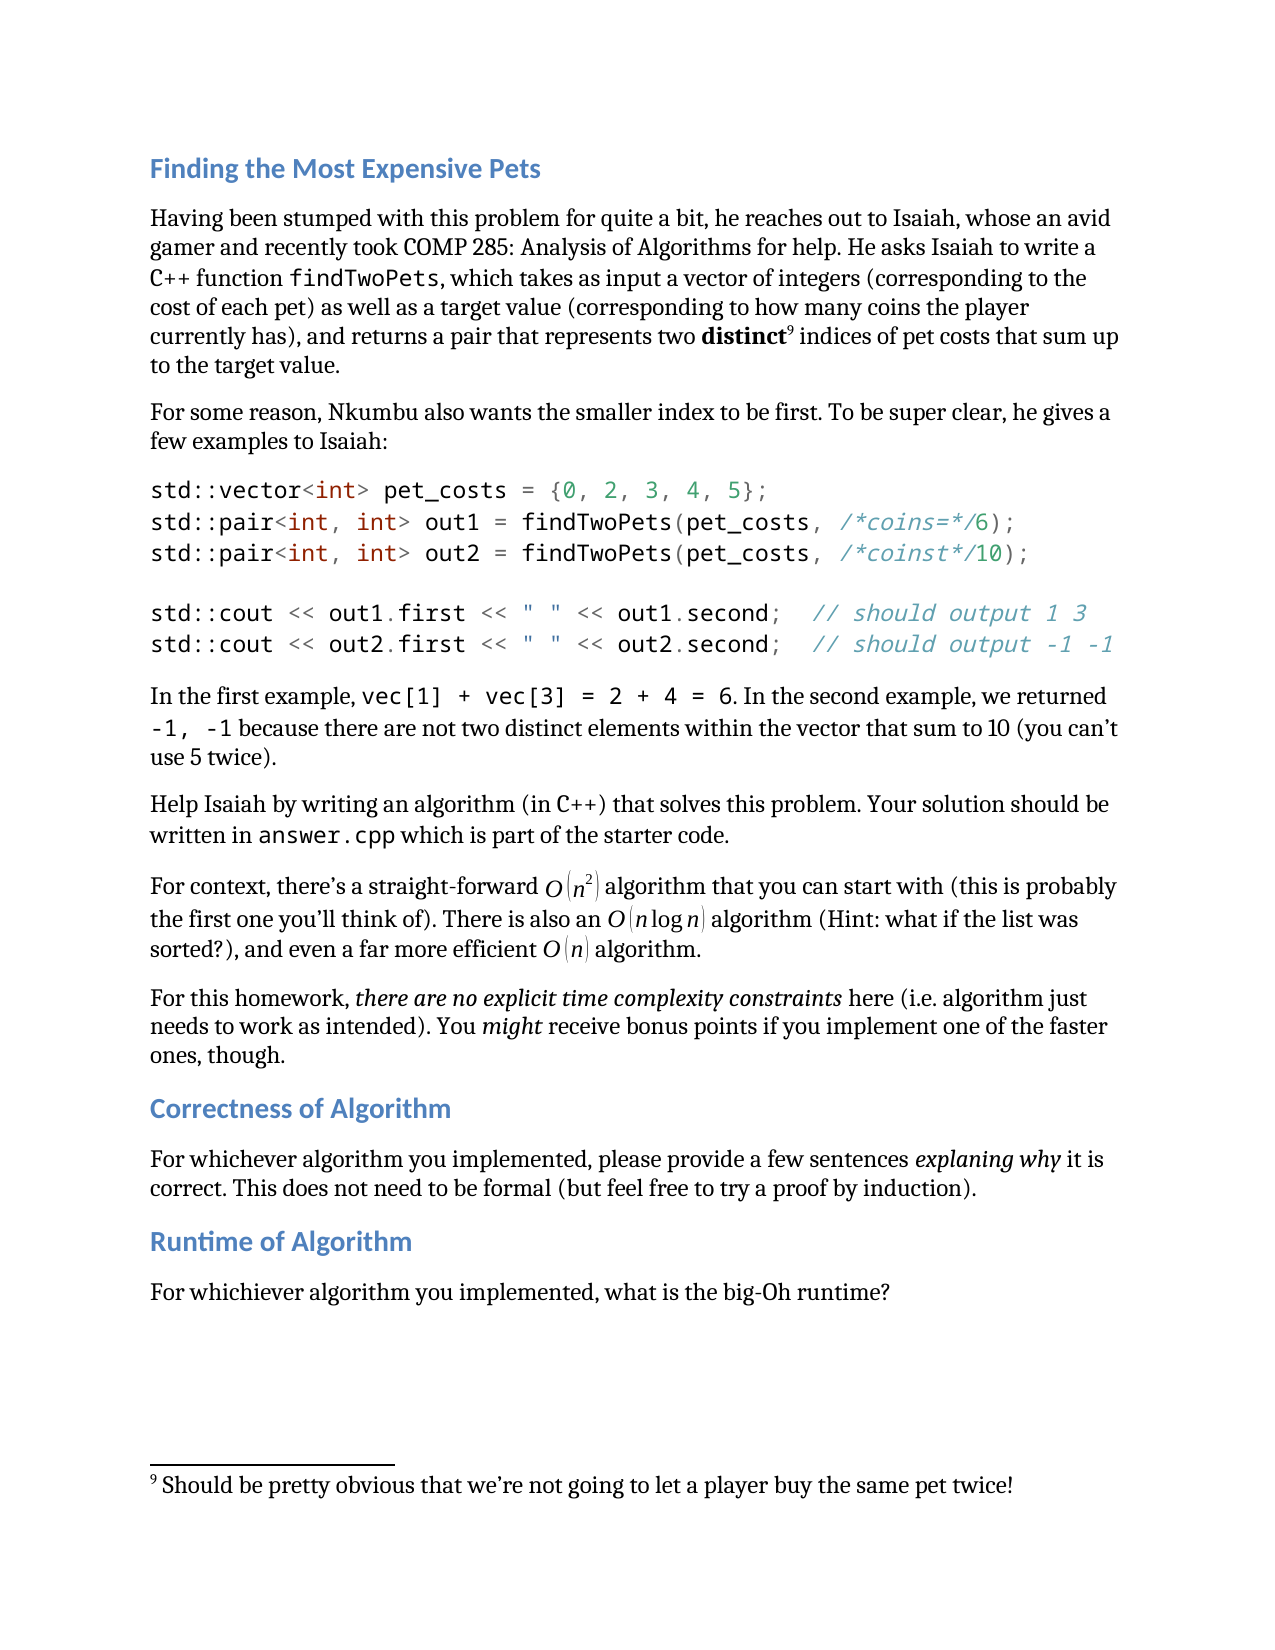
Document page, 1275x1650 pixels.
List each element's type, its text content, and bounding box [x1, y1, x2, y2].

text Help Isaiah by writing an algorithm (in C++) that solves this problem. Your solution should be written in answer.cpp which is part of the starter code. [150, 790, 1125, 850]
subtitle Runtime of Algorithm [150, 1223, 1125, 1259]
text Having been stumped with this problem for quite a bit, he reaches out to Isaiah, whose an avid gamer and recently took COMP 285: Analysis of Algorithms for help. He asks Isaiah to write a C++ function findTwoPets, which takes as input a vector of integers (corresponding to the cost of each pet) as well as a target value (corresponding to how many coins the player currently has), and returns a pair that represents two distinct indices of pet costs that sum up to the target value. [150, 204, 1125, 379]
text For some reason, Nkumbu also wants the smaller index to be first. To be super clear, he gives a few examples to Isaiah: [150, 398, 1125, 456]
text For context, there’s a straight-forward algorithm that you can start with (this is probably the first one you’ll think of). There is also an algorithm (Hint: what if the list was sorted?), and even a far more efficient algorithm. [150, 869, 1125, 965]
text For this homework, there are no explicit time complexity constraints here (i.e. algorithm just needs to work as intended). You might receive bonus points if you implement one of the faster ones, though. [150, 983, 1125, 1070]
subtitle Finding the Most Expensive Pets [150, 150, 1125, 186]
text For whichiever algorithm you implemented, what is the big-Oh runtime? [150, 1278, 1125, 1306]
text For whichever algorithm you implemented, please provide a few sentences explaning why it is correct. This does not need to be formal (but feel free to try a proof by induction). [150, 1145, 1125, 1202]
subtitle Correctness of Algorithm [150, 1091, 1125, 1126]
text In the first example, vec[1] + vec[3] = 2 + 4 = 6. In the second example, we returned -1, -1 because there are not two distinct elements within the vector that sum to 10 (you can’t use 5 twice). [150, 680, 1125, 771]
